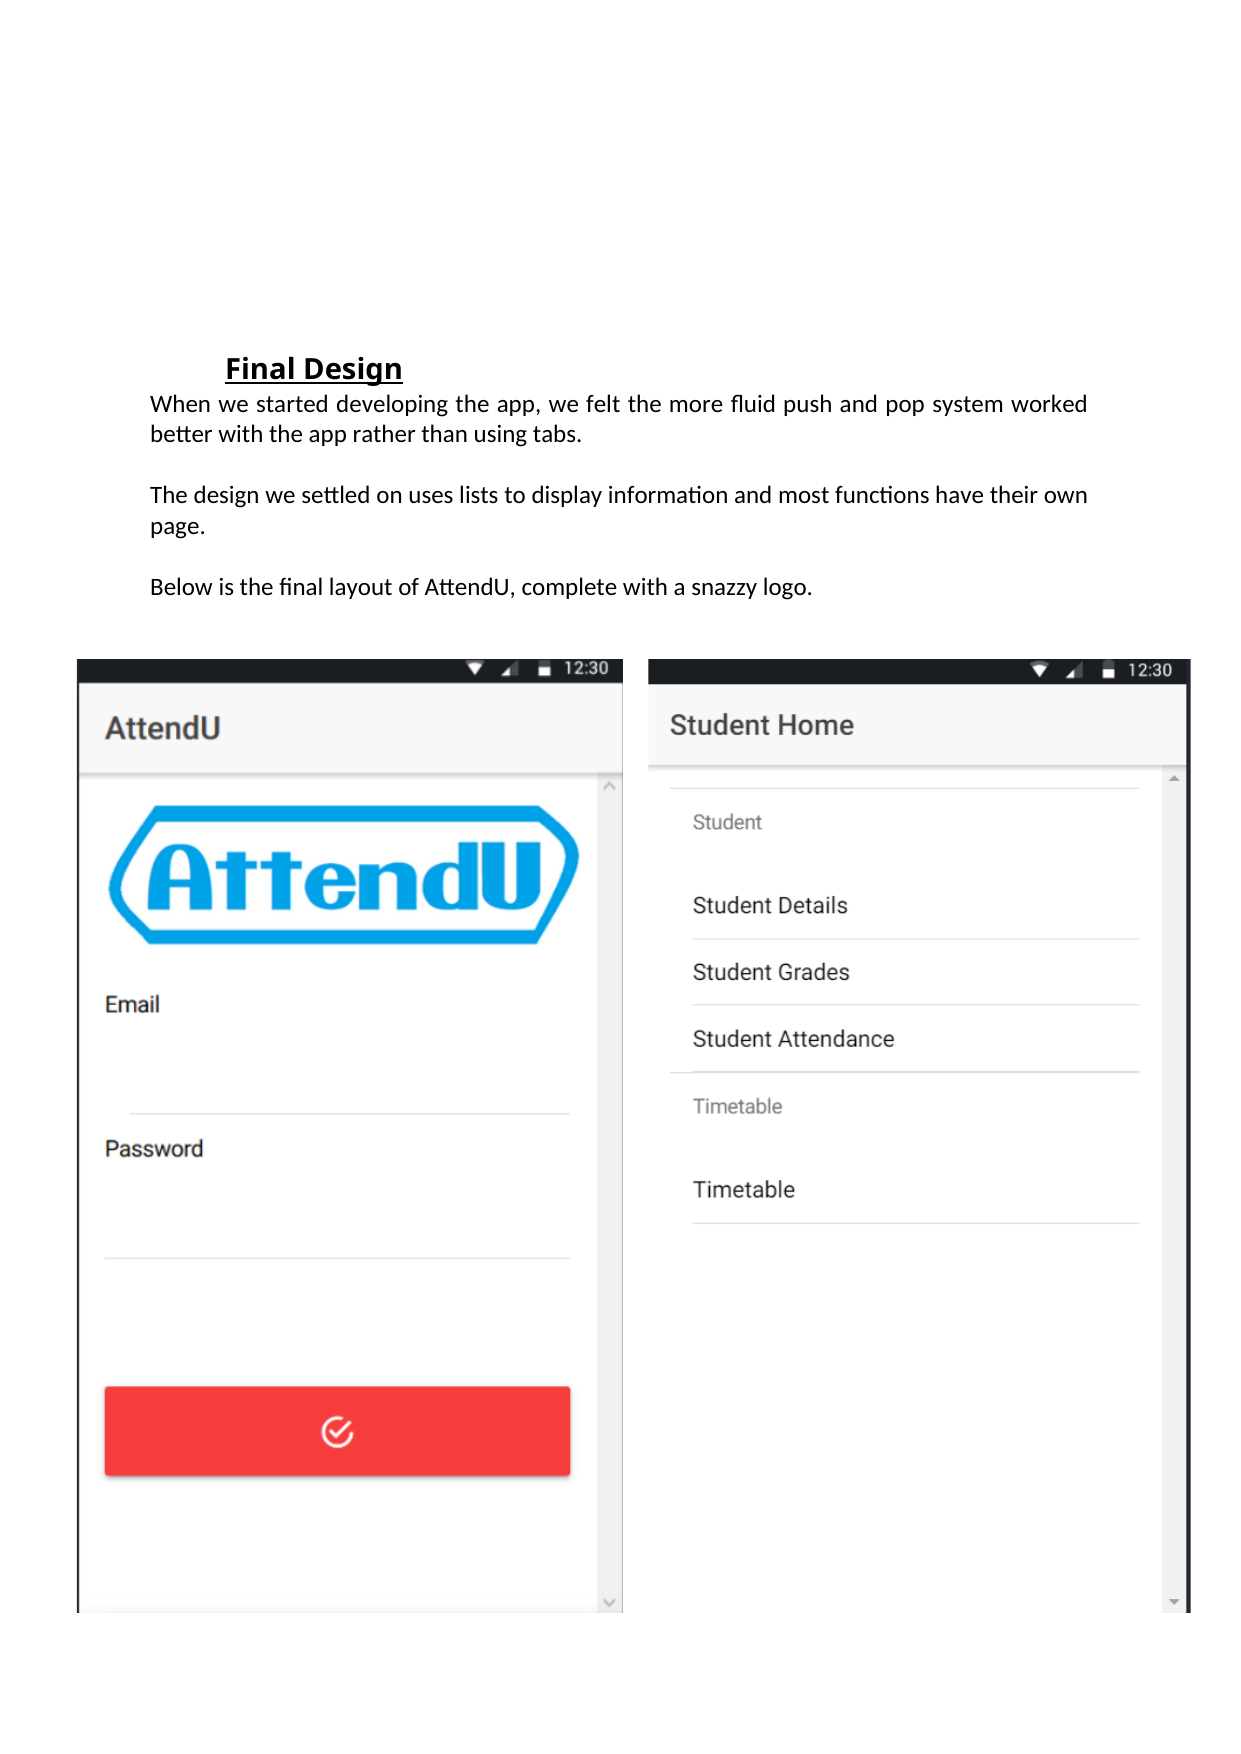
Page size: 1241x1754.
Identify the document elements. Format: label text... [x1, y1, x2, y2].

text Below is the final layout of AttendU, complete with a snazzy logo. [150, 571, 1090, 602]
picture [76, 659, 623, 1613]
text The design we settled on uses lists to display information and most functions have their own page. [150, 480, 1090, 541]
text Final Design [150, 348, 1090, 388]
picture [648, 659, 1191, 1613]
text When we started developing the app, we felt the more fluid push and pop system worked better with the app rather than using tabs. [150, 388, 1090, 449]
